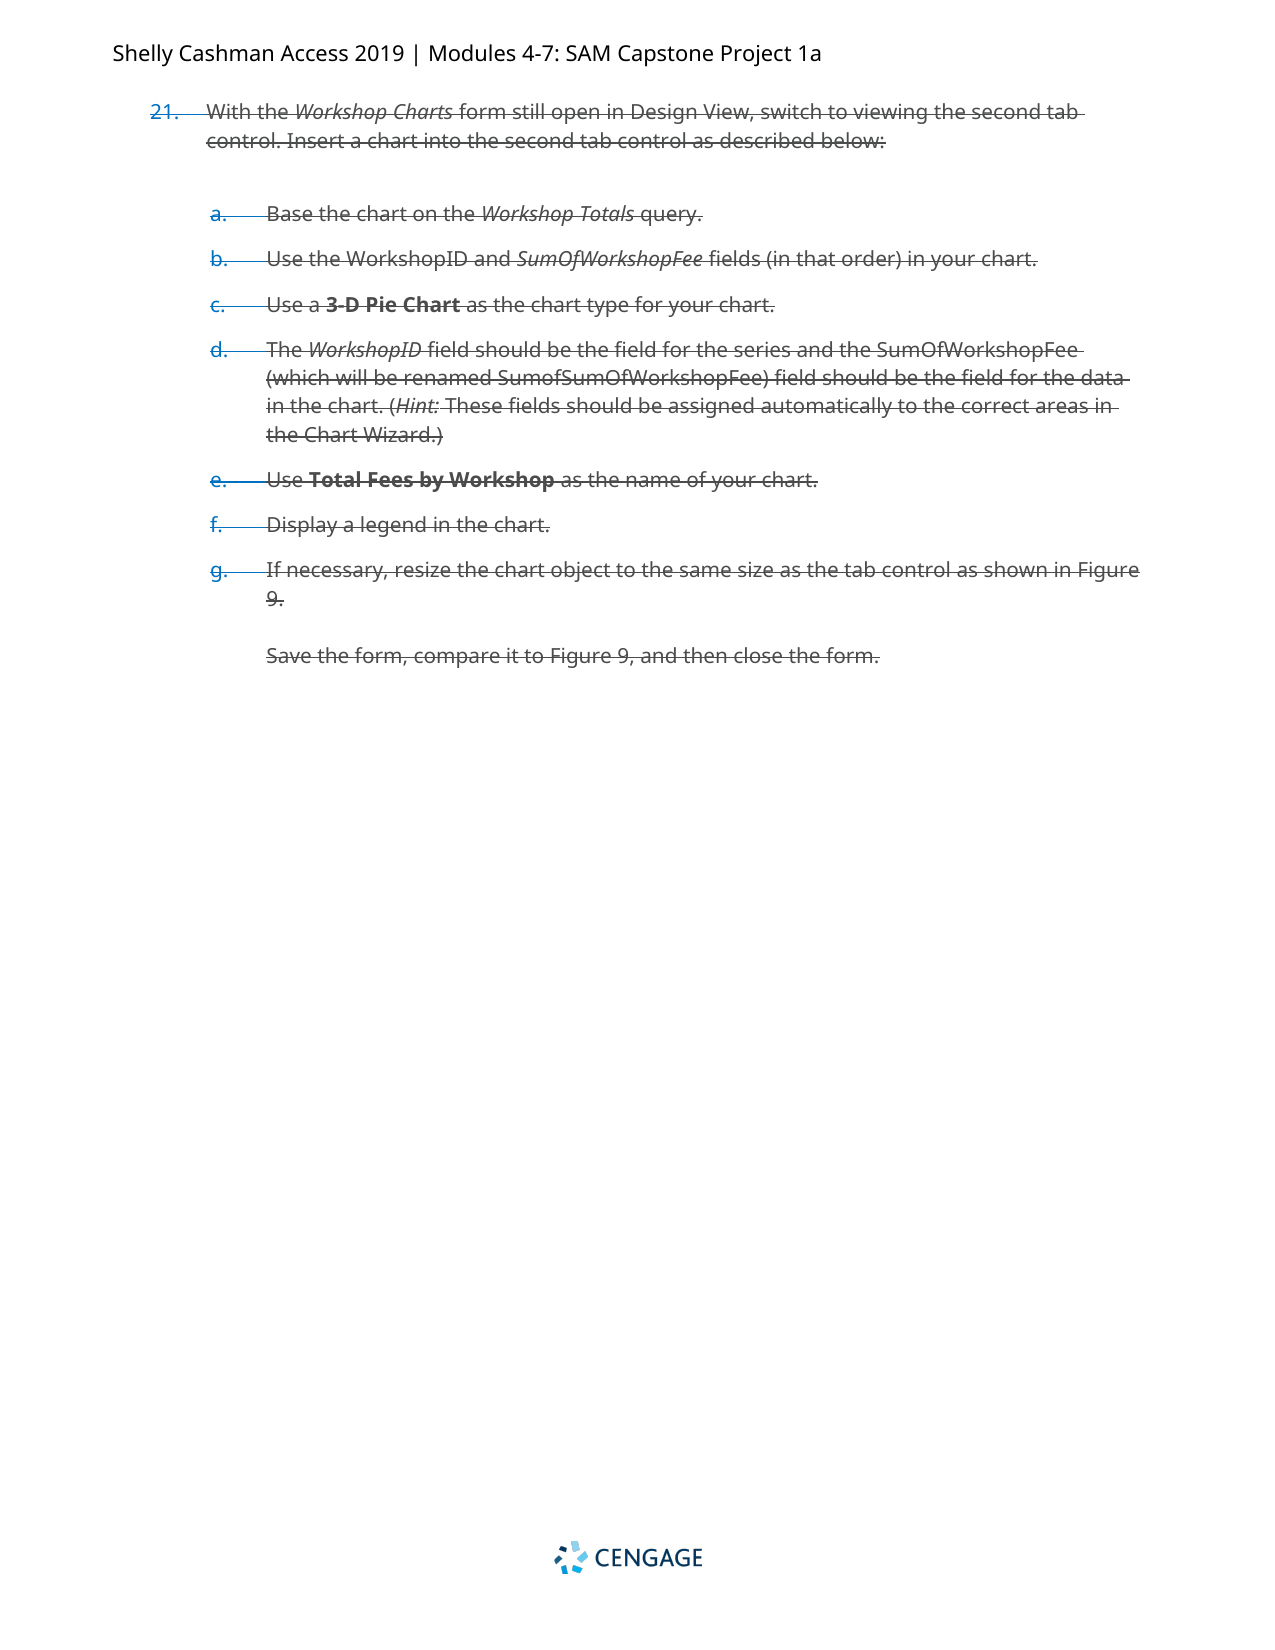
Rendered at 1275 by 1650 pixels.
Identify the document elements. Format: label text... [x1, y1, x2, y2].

text Display a legend in the chart. [210, 510, 1144, 539]
picture [554, 1541, 702, 1574]
text The WorkshopID field should be the field for the series and the SumOfWorkshopFee (which will be renamed SumofSumOfWorkshopFee) field should be the field for the data in the chart. (Hint: These fields should be assigned automatically to the correct areas in the Chart Wizard.) [210, 335, 1144, 448]
text Use a 3-D Pie Chart as the chart type for your chart. [210, 290, 1144, 318]
text With the Workshop Charts form still open in Design View, switch to viewing the second tab control. Insert a chart into the second tab control as described below: [150, 97, 1144, 183]
text Use the WorkshopID and SumOfWorkshopFee fields (in that order) in your chart. [210, 244, 1144, 273]
text Base the chart on the Workshop Totals query. [210, 199, 1144, 228]
text Use Total Fees by Workshop as the name of your chart. [210, 465, 1144, 494]
text If necessary, resize the chart object to the same size as the tab control as shown in Figure 9. Save the form, compare it to Figure 9, and then close the form. [210, 555, 1144, 669]
